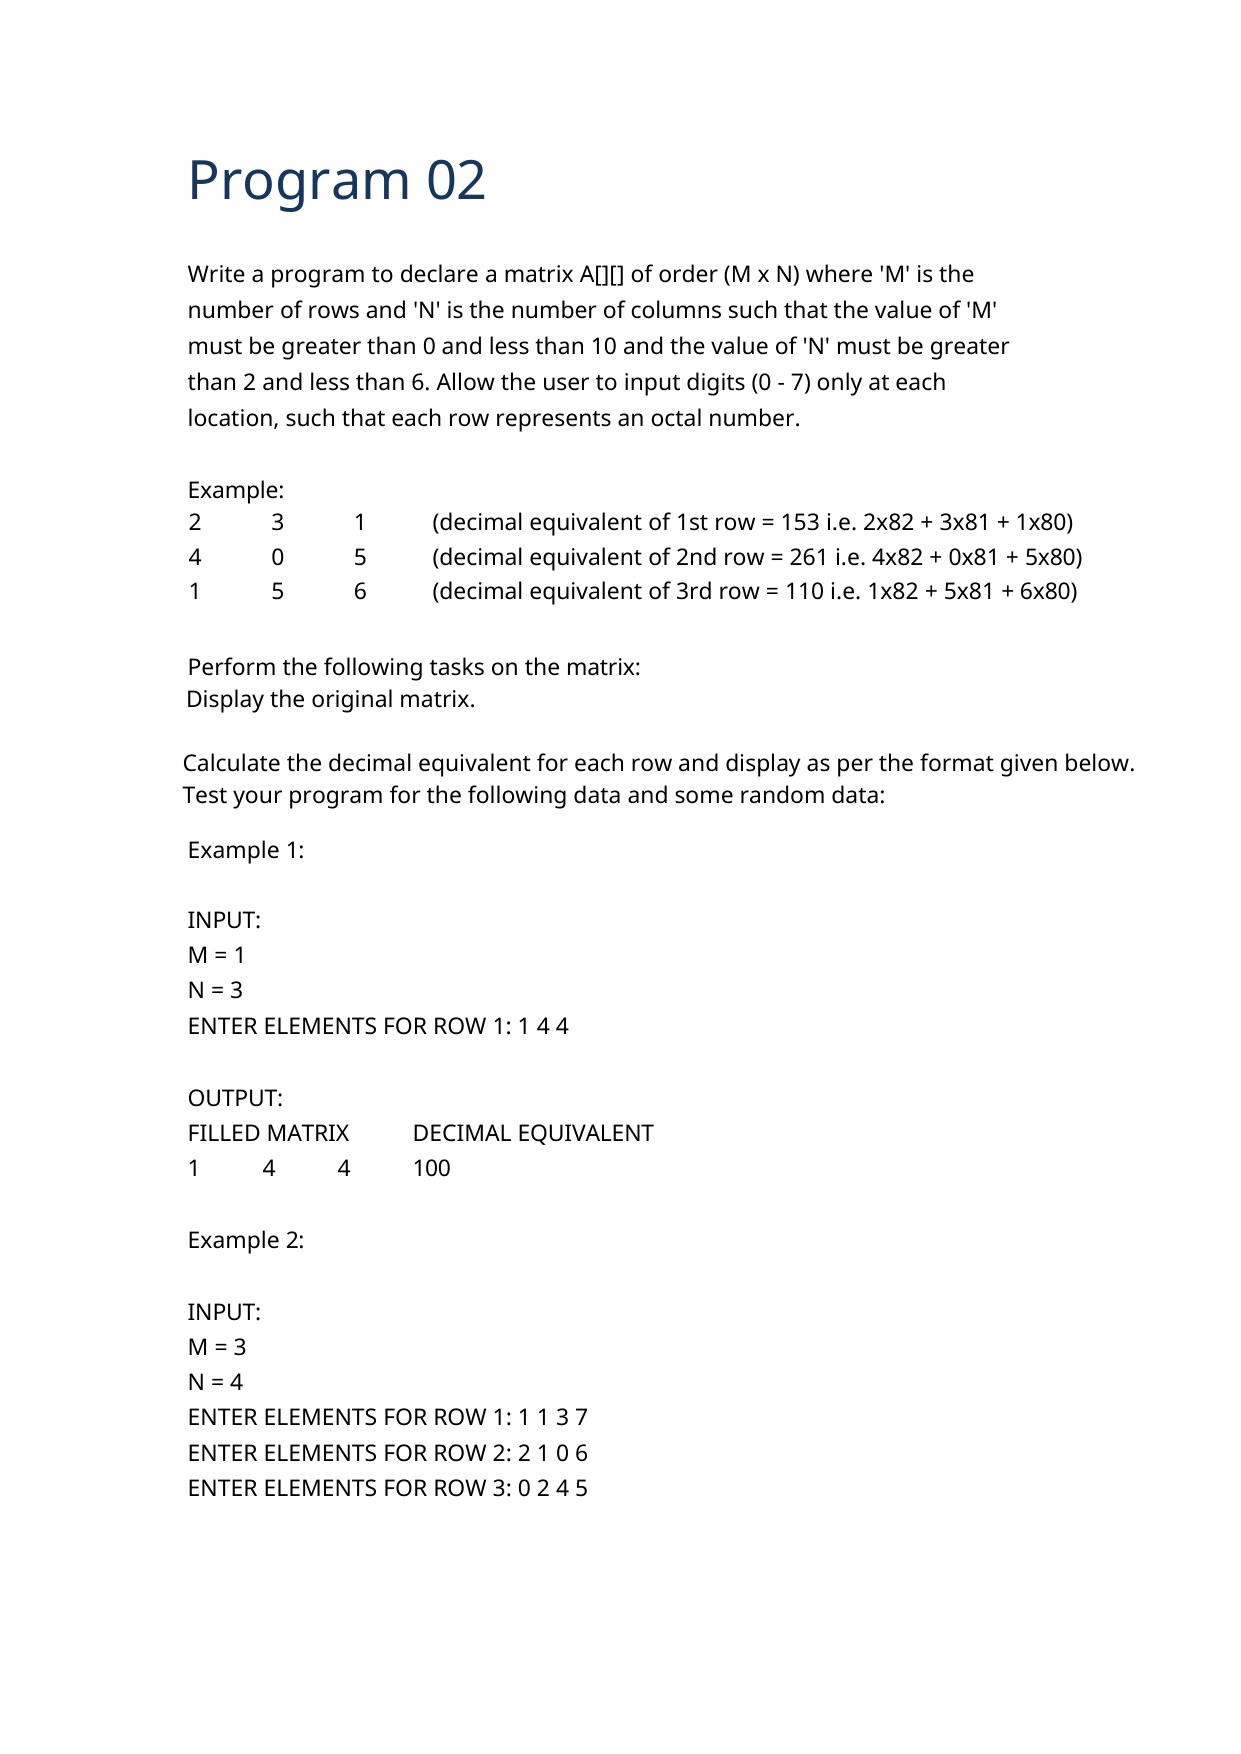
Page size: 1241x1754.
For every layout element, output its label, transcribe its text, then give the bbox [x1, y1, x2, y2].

table_cell (decimal equivalent of 2nd row = 261 i.e. 4x82 + 0x81 + 5x80) [401, 543, 1105, 578]
text ENTER ELEMENTS FOR ROW 2: 2 1 0 6 [187, 1437, 1167, 1468]
table_header (decimal equivalent of 1st row = 153 i.e. 2x82 + 3x81 + 1x80) [401, 509, 1105, 542]
table_header 2 [183, 509, 237, 542]
text M = 1 [187, 939, 1167, 971]
table_cell 5 [319, 543, 401, 578]
table_header 3 [237, 509, 319, 542]
text M = 3 [187, 1331, 1167, 1362]
text 1 4 4 100 [187, 1152, 1167, 1183]
text Calculate the decimal equivalent for each row and display as per the format given below. [182, 747, 1167, 778]
table_header 1 [319, 509, 401, 542]
text INPUT: [187, 904, 1167, 935]
text OUTPUT: [187, 1081, 1167, 1113]
text FILLED MATRIX DECIMAL EQUIVALENT [187, 1117, 1167, 1148]
text INPUT: [187, 1296, 1167, 1327]
text Write a program to declare a matrix A[][] of order (M x N) where 'M' is the number of rows and 'N' is the number of columns such that the value of 'M' must be greater than 0 and less than 10 and the value of 'N' must be greater than 2 and less than 6. Allow the user to input digits (0 - 7) only at each location, such that each row represents an octal number. [187, 258, 1044, 433]
table_cell 5 [237, 578, 319, 611]
text Example: [187, 474, 1167, 505]
text N = 4 [187, 1366, 1167, 1397]
text ENTER ELEMENTS FOR ROW 3: 0 2 4 5 [187, 1472, 1167, 1503]
table_cell 6 [319, 578, 401, 611]
table_cell 4 [183, 543, 237, 578]
text Example 1: [187, 837, 1167, 863]
text Test your program for the following data and some random data: [182, 779, 1167, 810]
text ENTER ELEMENTS FOR ROW 1: 1 4 4 [187, 1010, 1167, 1041]
table_cell 1 [183, 578, 237, 611]
table_cell 0 [237, 543, 319, 578]
text ENTER ELEMENTS FOR ROW 1: 1 1 3 7 [187, 1401, 1167, 1432]
text Perform the following tasks on the matrix: [187, 651, 1167, 682]
text Display the original matrix. [73, 683, 1167, 714]
table_cell (decimal equivalent of 3rd row = 110 i.e. 1x82 + 5x81 + 6x80) [401, 578, 1105, 611]
text Example 2: [187, 1224, 1167, 1255]
text N = 3 [187, 974, 1167, 1006]
subtitle Program 02 [187, 148, 1167, 212]
